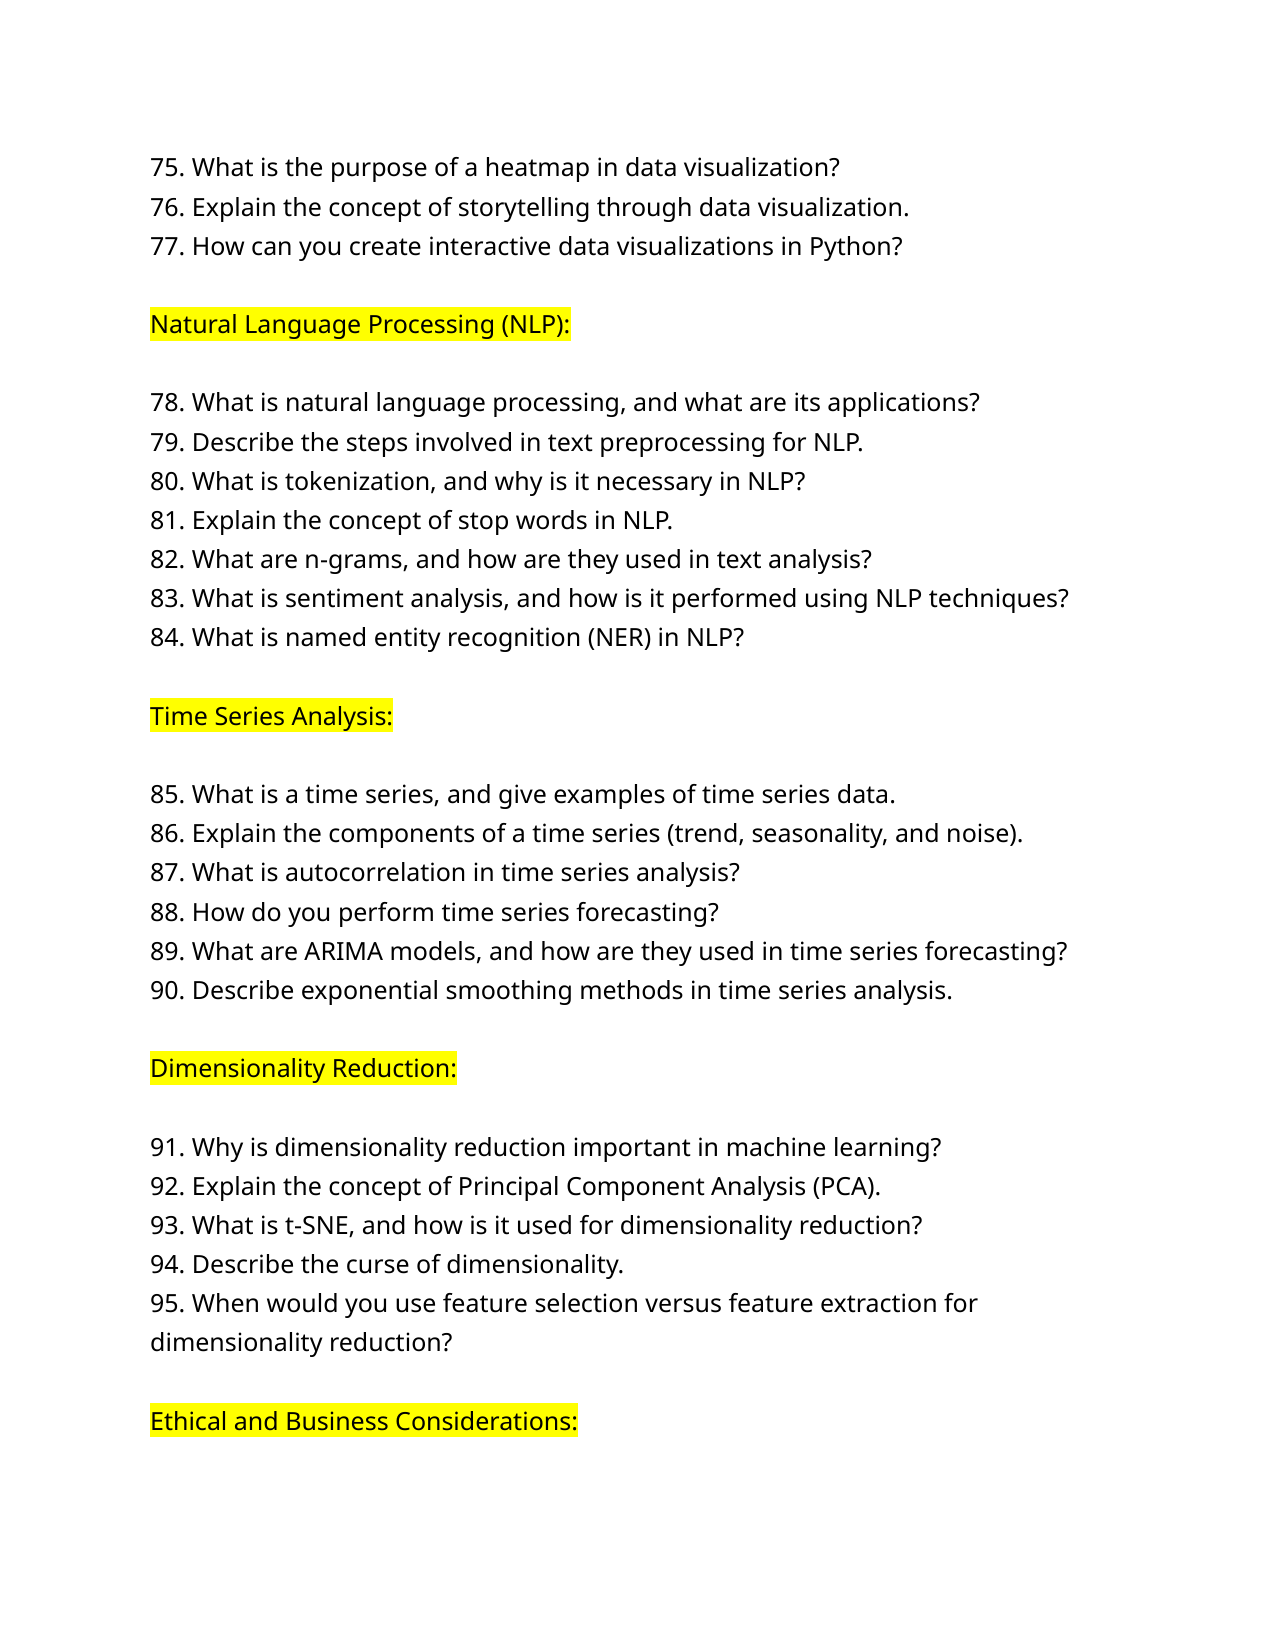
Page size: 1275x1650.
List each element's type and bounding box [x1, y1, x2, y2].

text [150, 150, 1125, 1477]
